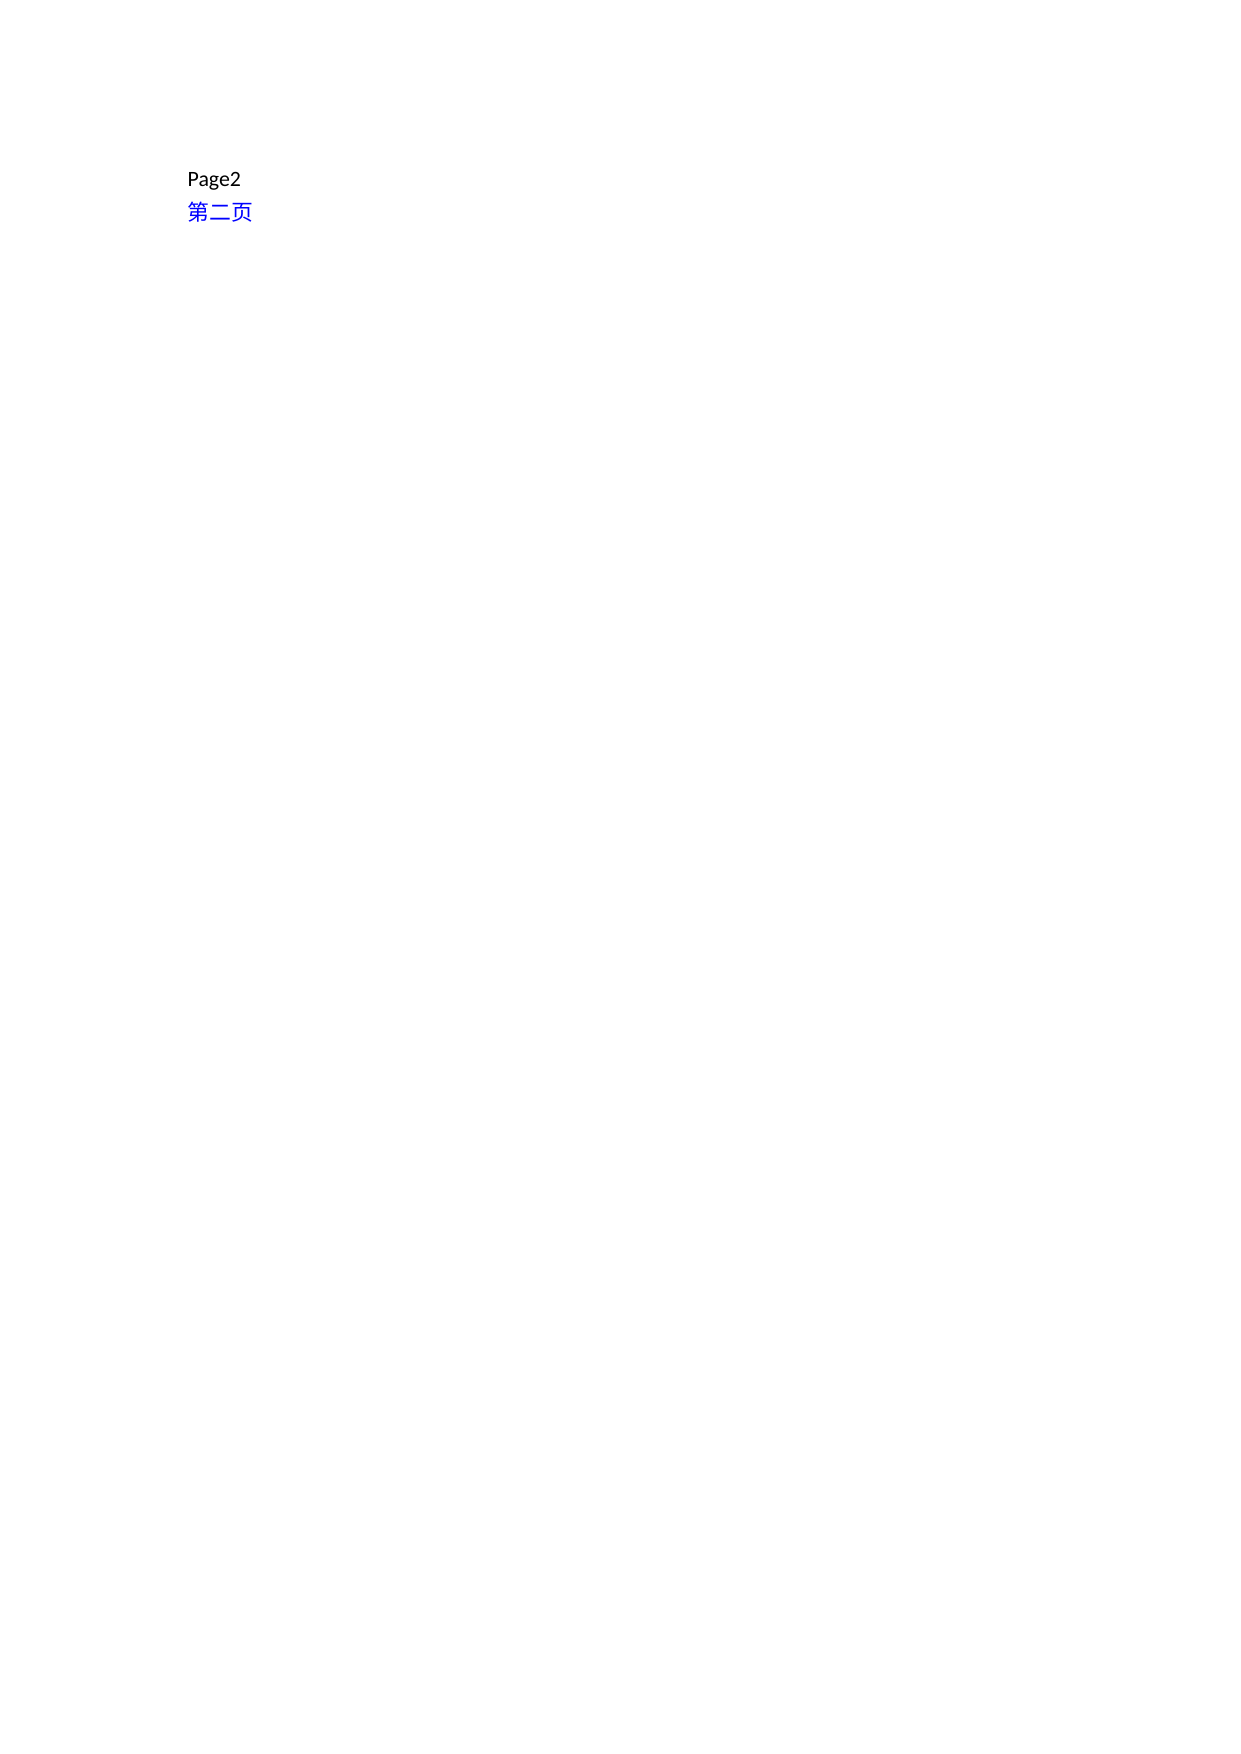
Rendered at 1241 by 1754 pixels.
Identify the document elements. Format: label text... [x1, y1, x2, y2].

text Page2 [187, 162, 1053, 194]
text 第二页 [187, 194, 1053, 227]
